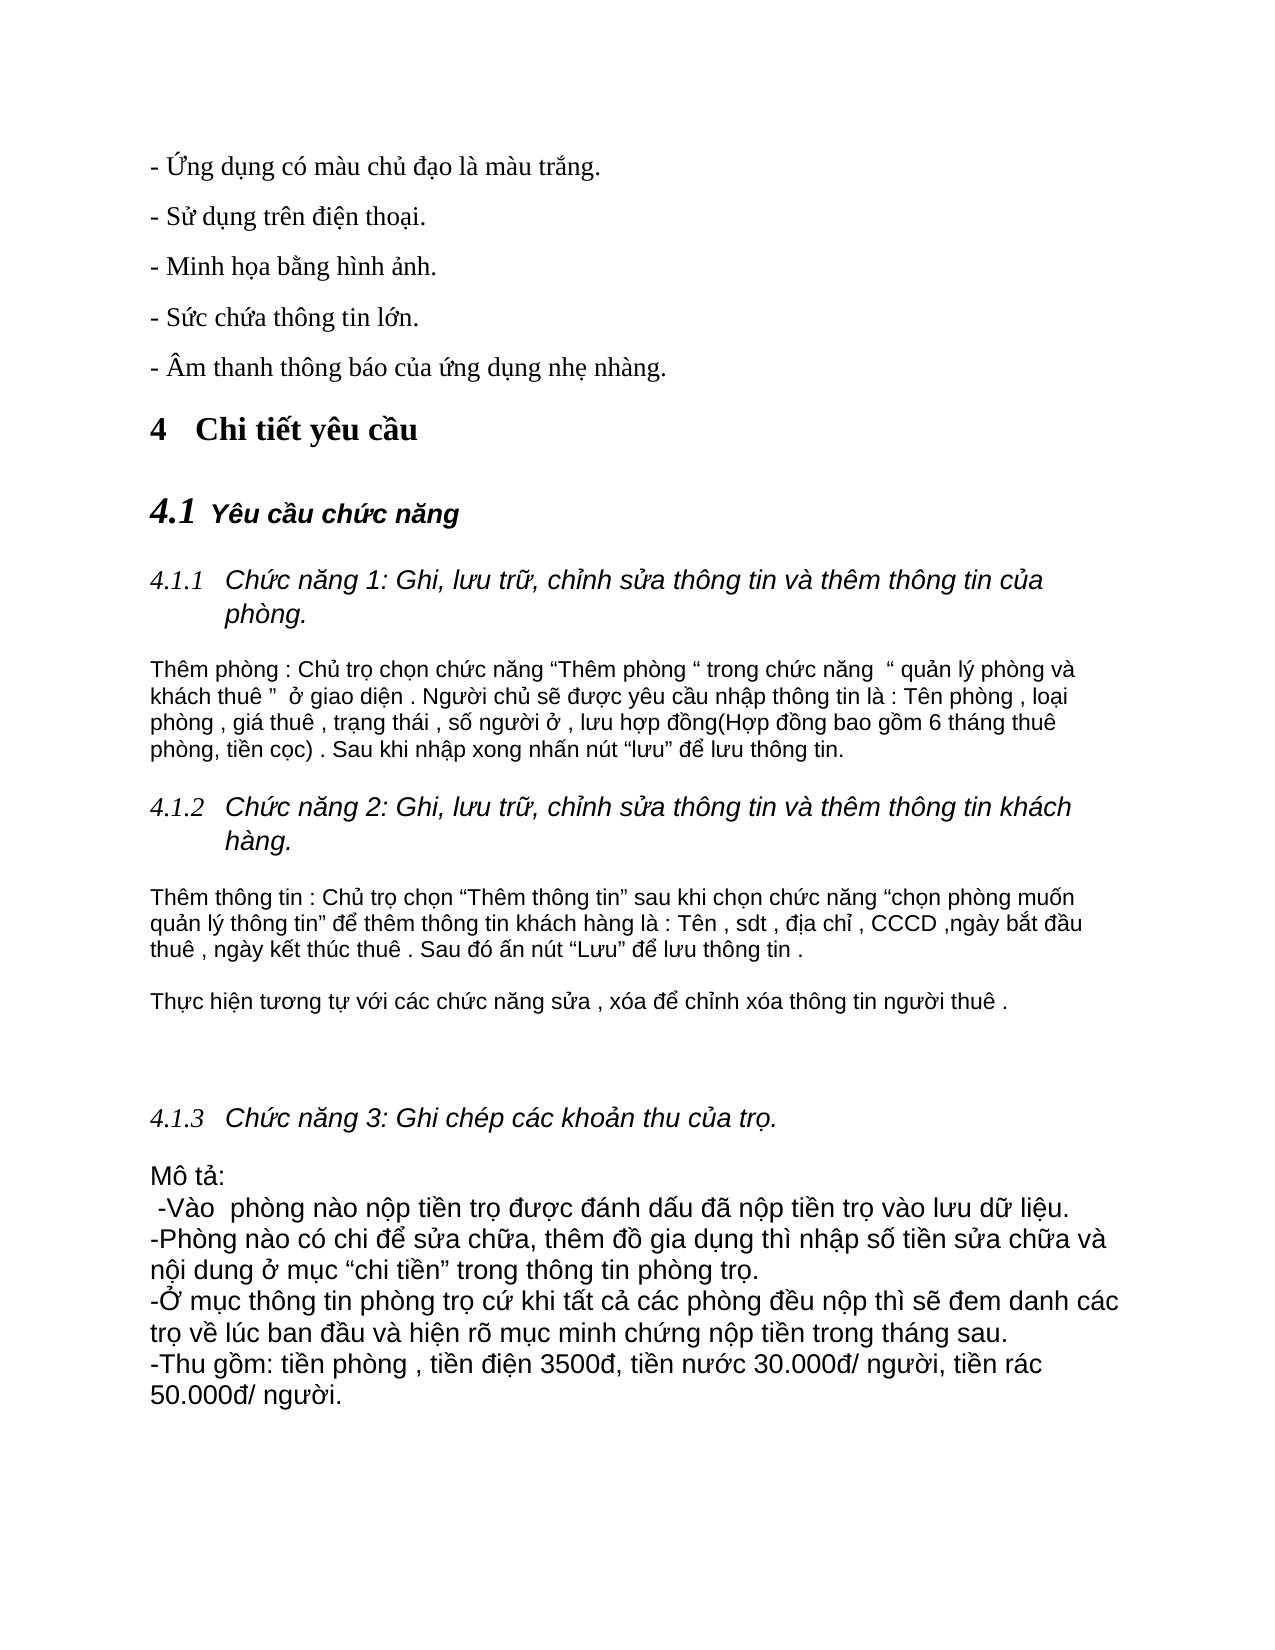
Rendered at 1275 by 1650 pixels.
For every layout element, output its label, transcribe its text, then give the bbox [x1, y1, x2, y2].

text Thực hiện tương tự với các chức năng sửa , xóa để chỉnh xóa thông tin người thuê . [150, 988, 1125, 1014]
subtitle Chi tiết yêu cầu [150, 409, 1125, 448]
subtitle Chức năng 2: Ghi, lưu trữ, chỉnh sửa thông tin và thêm thông tin khách hàng. [150, 791, 1125, 856]
text - Sử dụng trên điện thoại. [150, 200, 1125, 231]
text Mô tả: -Vào phòng nào nộp tiền trọ được đánh dấu đã nộp tiền trọ vào lưu dữ liệu. -Phòng nào có chi để sửa chữa, thêm đồ gia dụng thì nhập số tiền sửa chữa và nội dung ở mục “chi tiền” trong thông tin phòng trọ. -Ở mục thông tin phòng trọ cứ khi tất cả các phòng đều nộp thì sẽ đem danh các trọ về lúc ban đầu và hiện rõ mục minh chứng nộp tiền trong tháng sau. -Thu gồm: tiền phòng , tiền điện 3500đ, tiền nước 30.000đ/ người, tiền rác 50.000đ/ người. [150, 1160, 1125, 1410]
text Thêm thông tin : Chủ trọ chọn “Thêm thông tin” sau khi chọn chức năng “chọn phòng muốn quản lý thông tin” để thêm thông tin khách hàng là : Tên , sdt , địa chỉ , CCCD ,ngày bắt đầu thuê , ngày kết thúc thuê . Sau đó ấn nút “Lưu” để lưu thông tin . [150, 883, 1125, 963]
text Thêm phòng : Chủ trọ chọn chức năng “Thêm phòng “ trong chức năng “ quản lý phòng và khách thuê ” ở giao diện . Người chủ sẽ được yêu cầu nhập thông tin là : Tên phòng , loại phòng , giá thuê , trạng thái , số người ở , lưu hợp đồng(Hợp đồng bao gồm 6 tháng thuê phòng, tiền cọc) . Sau khi nhập xong nhấn nút “lưu” để lưu thông tin. [150, 656, 1125, 762]
text - Minh họa bằng hình ảnh. [150, 250, 1125, 282]
subtitle Yêu cầu chức năng [150, 488, 1125, 531]
text - Âm thanh thông báo của ứng dụng nhẹ nhàng. [150, 351, 1125, 382]
text - Ứng dụng có màu chủ đạo là màu trắng. [150, 150, 1125, 181]
subtitle Chức năng 3: Ghi chép các khoản thu của trọ. [150, 1102, 1125, 1133]
subtitle Chức năng 1: Ghi, lưu trữ, chỉnh sửa thông tin và thêm thông tin của phòng. [150, 564, 1125, 629]
text - Sức chứa thông tin lớn. [150, 301, 1125, 332]
